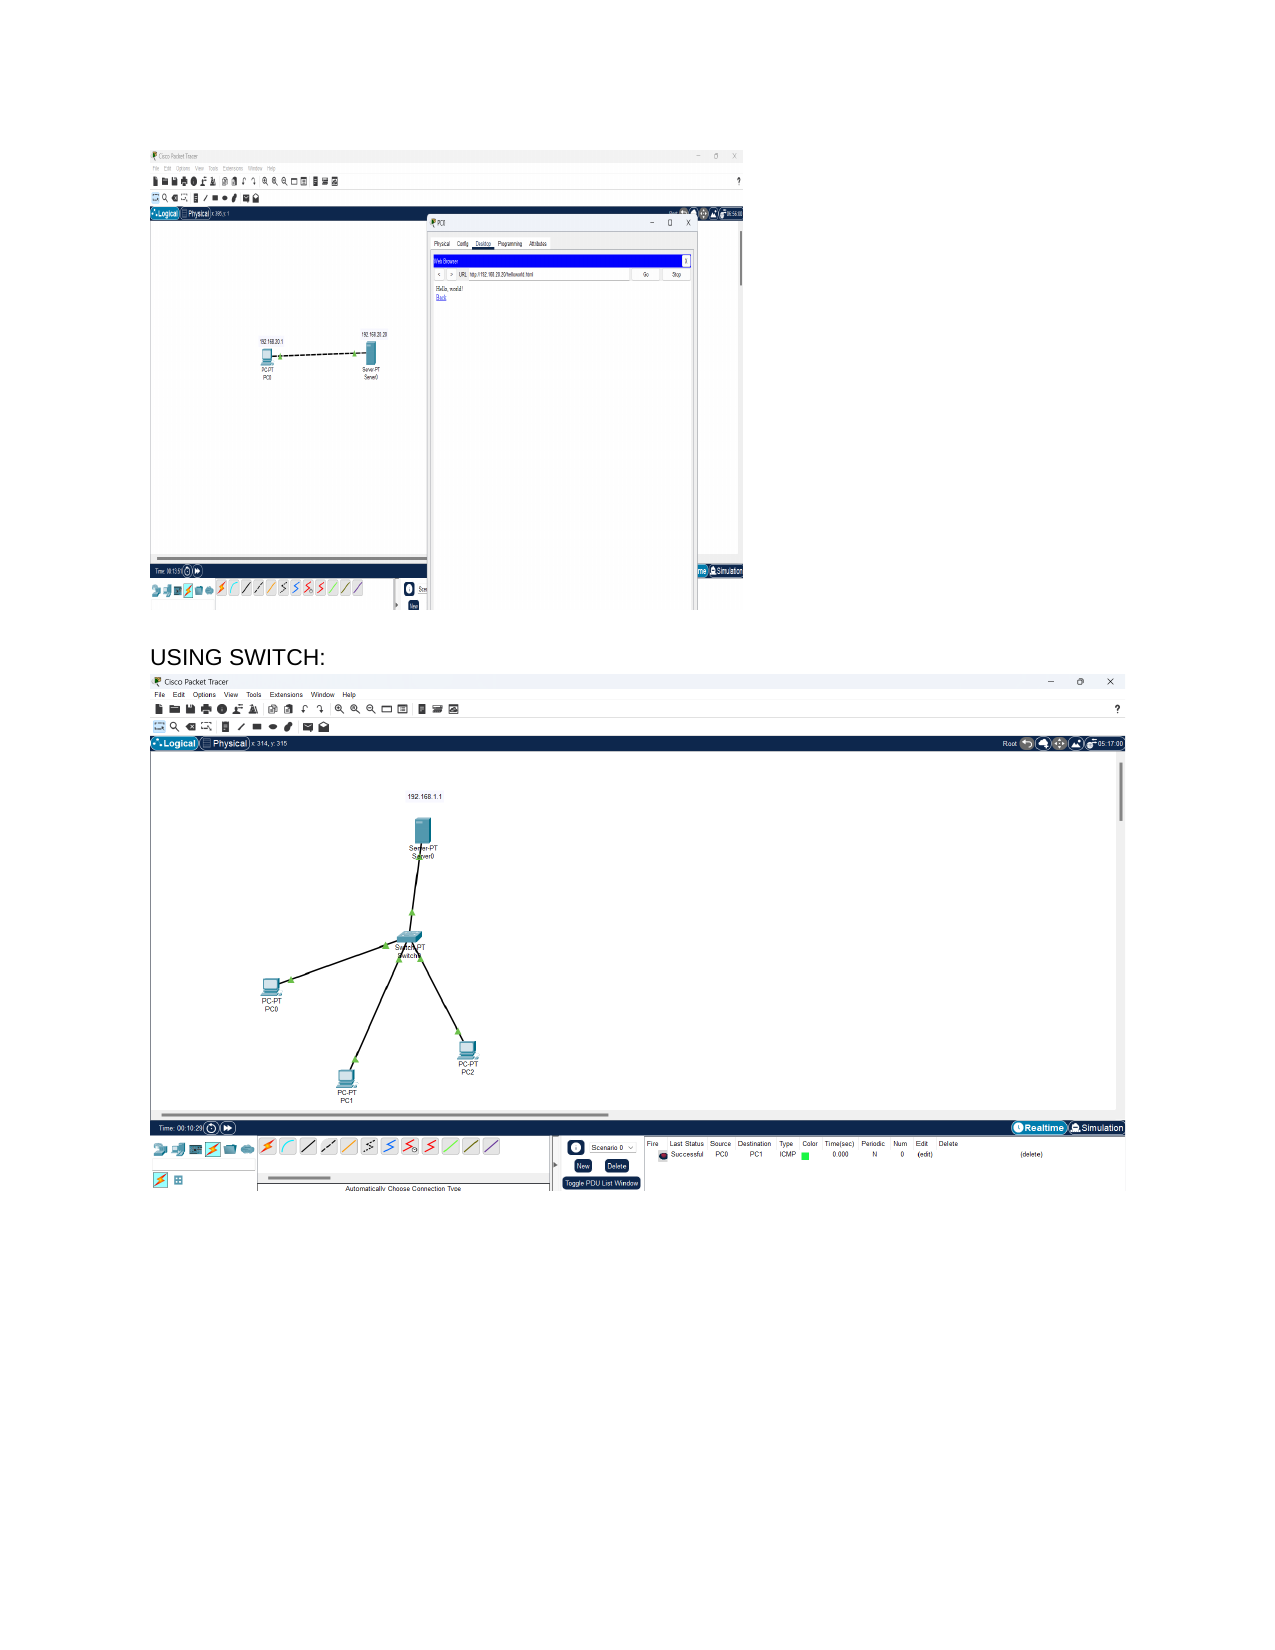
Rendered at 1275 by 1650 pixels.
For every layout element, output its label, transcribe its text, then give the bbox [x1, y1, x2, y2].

picture [176, 742, 184, 748]
picture [187, 741, 195, 746]
picture [150, 674, 1125, 1191]
picture [165, 212, 177, 216]
picture [150, 150, 743, 610]
text USING SWITCH: [150, 644, 1125, 670]
